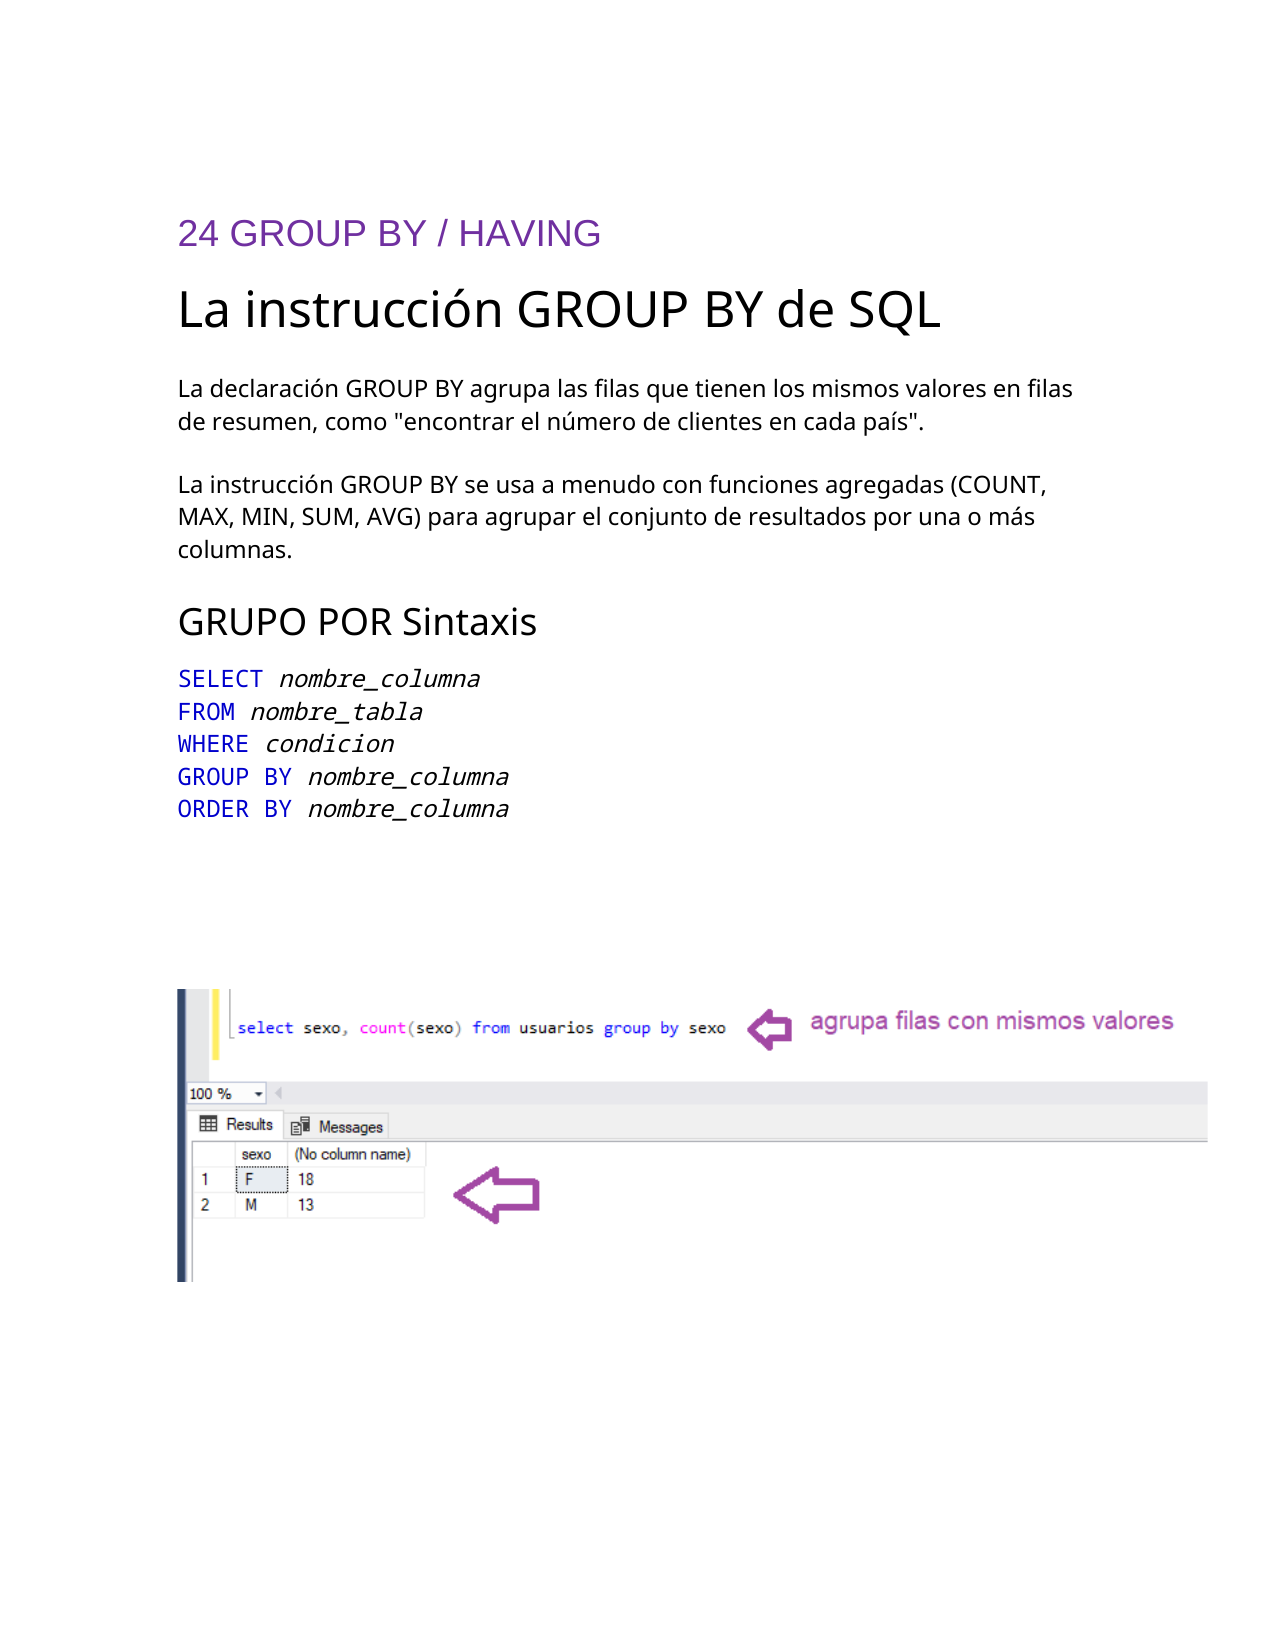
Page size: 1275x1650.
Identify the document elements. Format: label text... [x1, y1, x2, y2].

text 24 GROUP BY / HAVING [177, 211, 1098, 254]
text La instrucción GROUP BY de SQL [177, 274, 1098, 342]
text SELECT nombre_columna FROM nombre_tabla WHERE condicion GROUP BY nombre_columna ORDER BY nombre_columna [177, 662, 1098, 825]
text La declaración GROUP BY agrupa las filas que tienen los mismos valores en filas de resumen, como "encontrar el número de clientes en cada país". [177, 372, 1098, 437]
picture [177, 989, 1208, 1282]
text La instrucción GROUP BY se usa a menudo con funciones agregadas (COUNT, MAX, MIN, SUM, AVG) para agrupar el conjunto de resultados por una o más columnas. [177, 467, 1098, 565]
text GRUPO POR Sintaxis [177, 595, 1098, 646]
